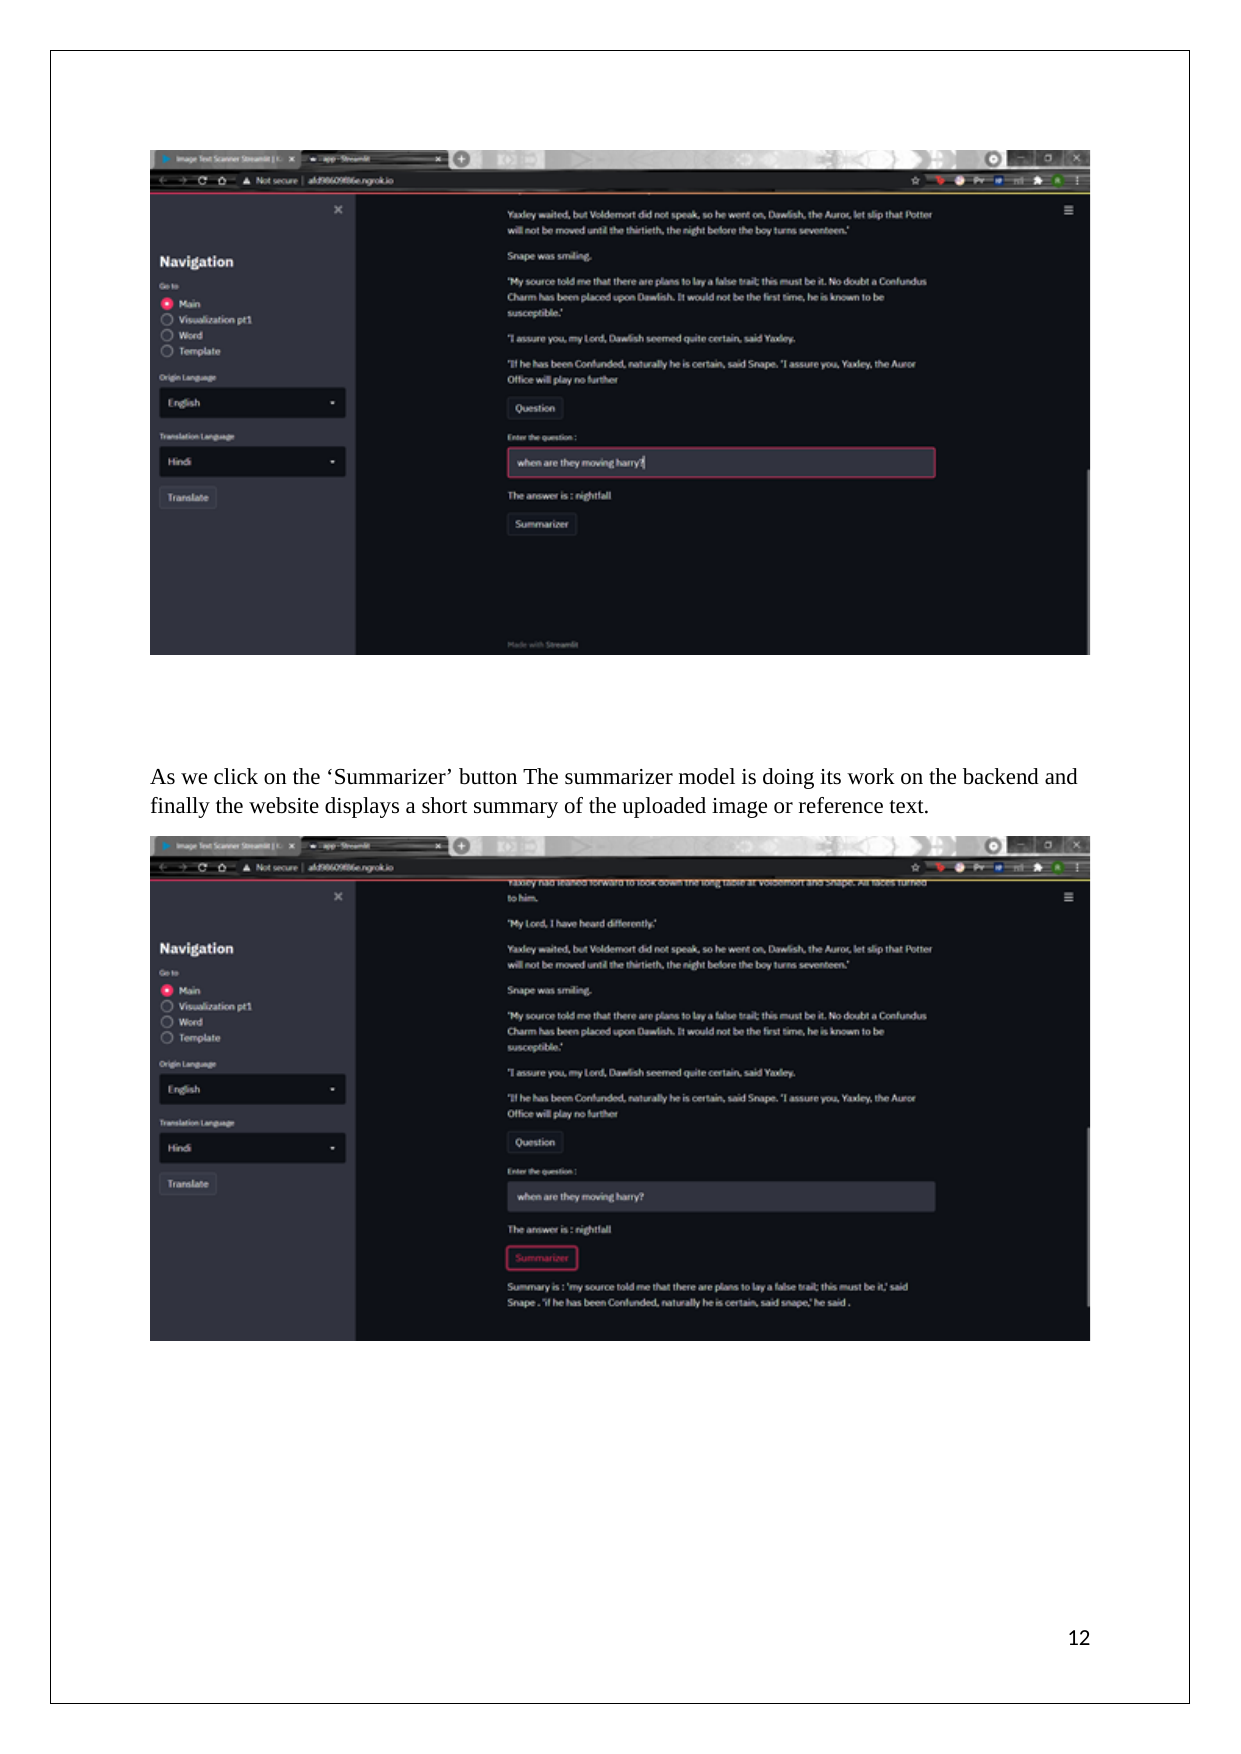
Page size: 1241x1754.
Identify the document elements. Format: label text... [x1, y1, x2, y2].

picture [150, 836, 1091, 1341]
picture [150, 150, 1091, 655]
text As we click on the ‘Summarizer’ button The summarizer model is doing its work on the backend and finally the website displays a short summary of the uploaded image or reference text. [150, 763, 1090, 818]
